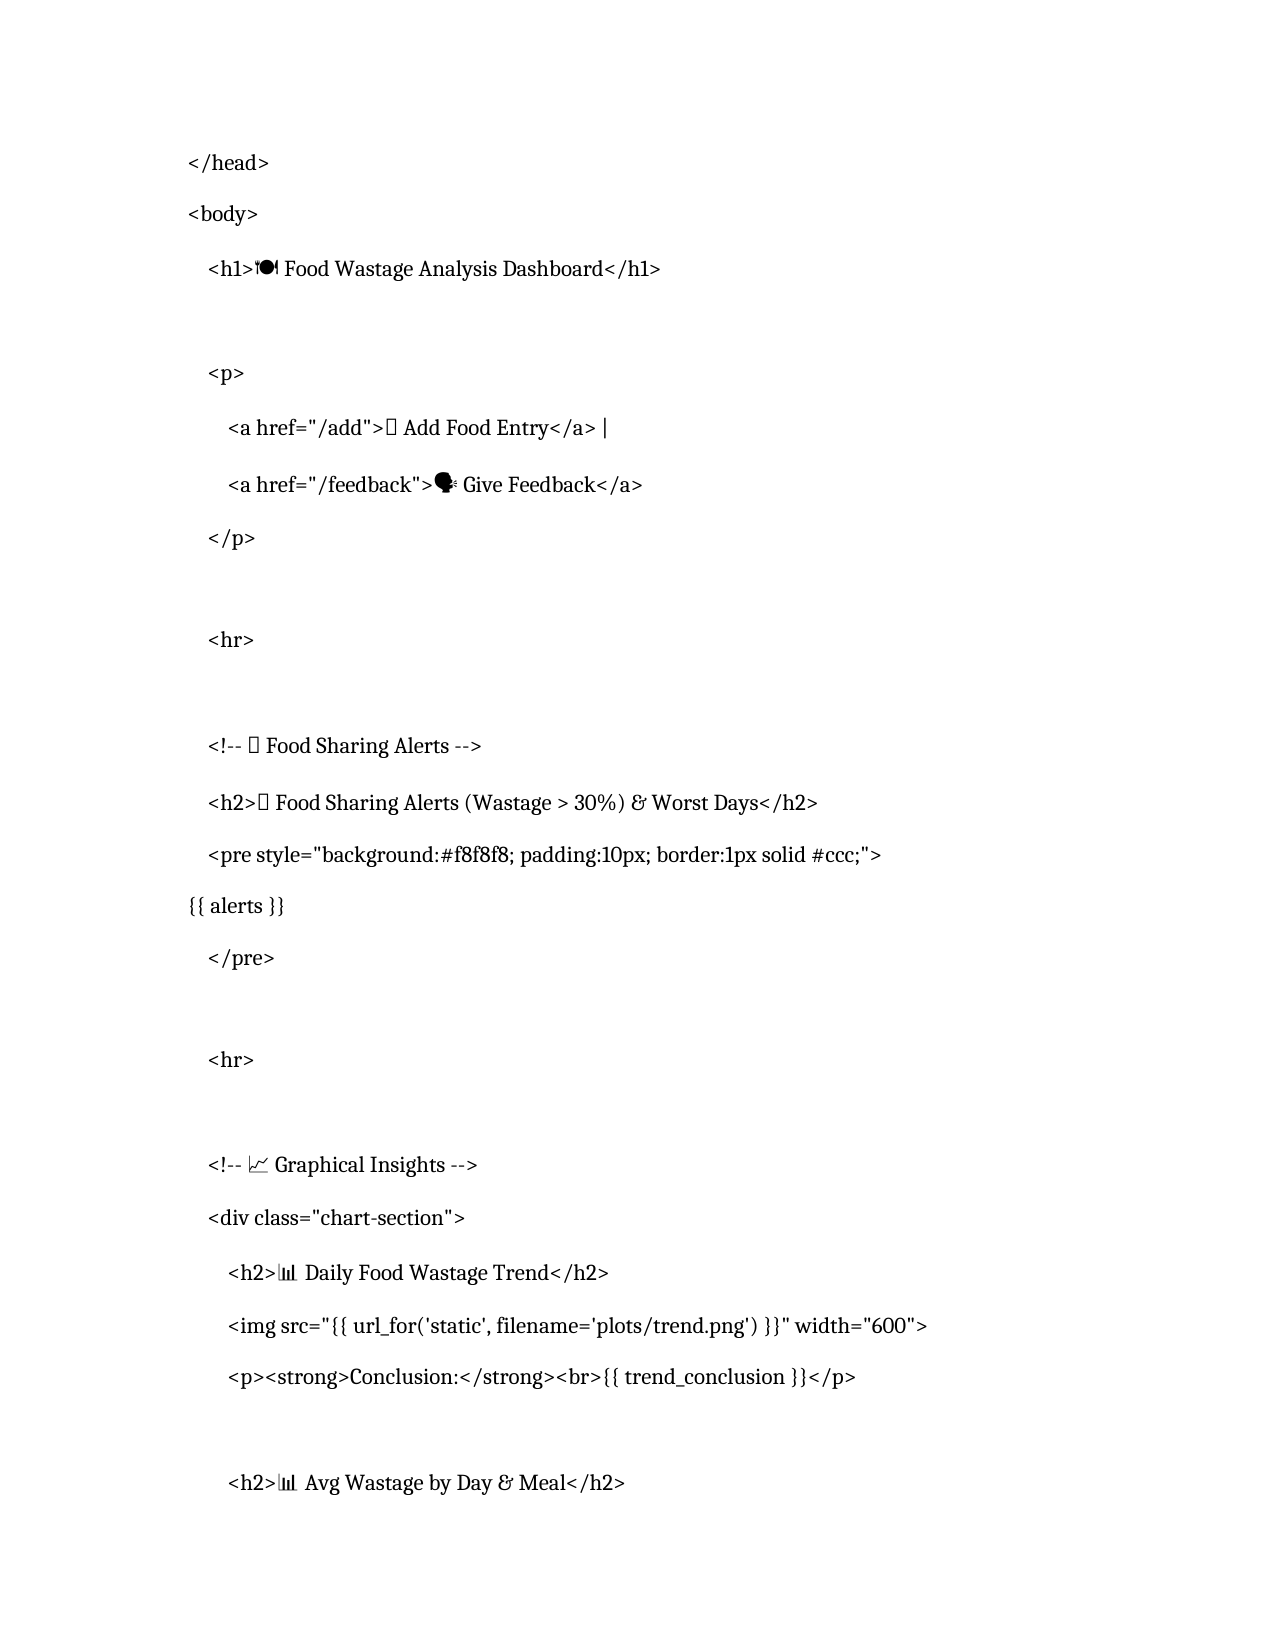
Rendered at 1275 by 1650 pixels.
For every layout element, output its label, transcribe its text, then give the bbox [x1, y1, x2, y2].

text <h1>🍽️ Food Wastage Analysis Dashboard</h1> [187, 252, 1087, 283]
text <h2>📊 Daily Food Wastage Trend</h2> [187, 1256, 1087, 1287]
text <img src="{{ url_for('static', filename='plots/trend.png') }}" width="600"> [187, 1313, 1087, 1339]
text {{ alerts }} [187, 893, 1087, 919]
text <hr> [187, 627, 1087, 653]
text <h2>📊 Avg Wastage by Day & Meal</h2> [187, 1466, 1087, 1497]
text <!-- 📈 Graphical Insights --> [187, 1148, 1087, 1180]
text <!-- 🔔 Food Sharing Alerts --> [187, 729, 1087, 760]
text <div class="chart-section"> [187, 1205, 1087, 1232]
text <hr> [187, 1046, 1087, 1073]
text <p><strong>Conclusion:</strong><br>{{ trend_conclusion }}</p> [187, 1364, 1087, 1390]
text </pre> [187, 944, 1087, 971]
text <a href="/add">➕ Add Food Entry</a> | [187, 411, 1087, 442]
text </p> [187, 524, 1087, 551]
text <pre style="background:#f8f8f8; padding:10px; border:1px solid #ccc;"> [187, 842, 1087, 868]
text <h2>📢 Food Sharing Alerts (Wastage > 30%) & Worst Days</h2> [187, 785, 1087, 817]
text </head> [187, 150, 1087, 176]
text <p> [187, 360, 1087, 386]
text <a href="/feedback">🗣️ Give Feedback</a> [187, 468, 1087, 499]
text <body> [187, 201, 1087, 227]
